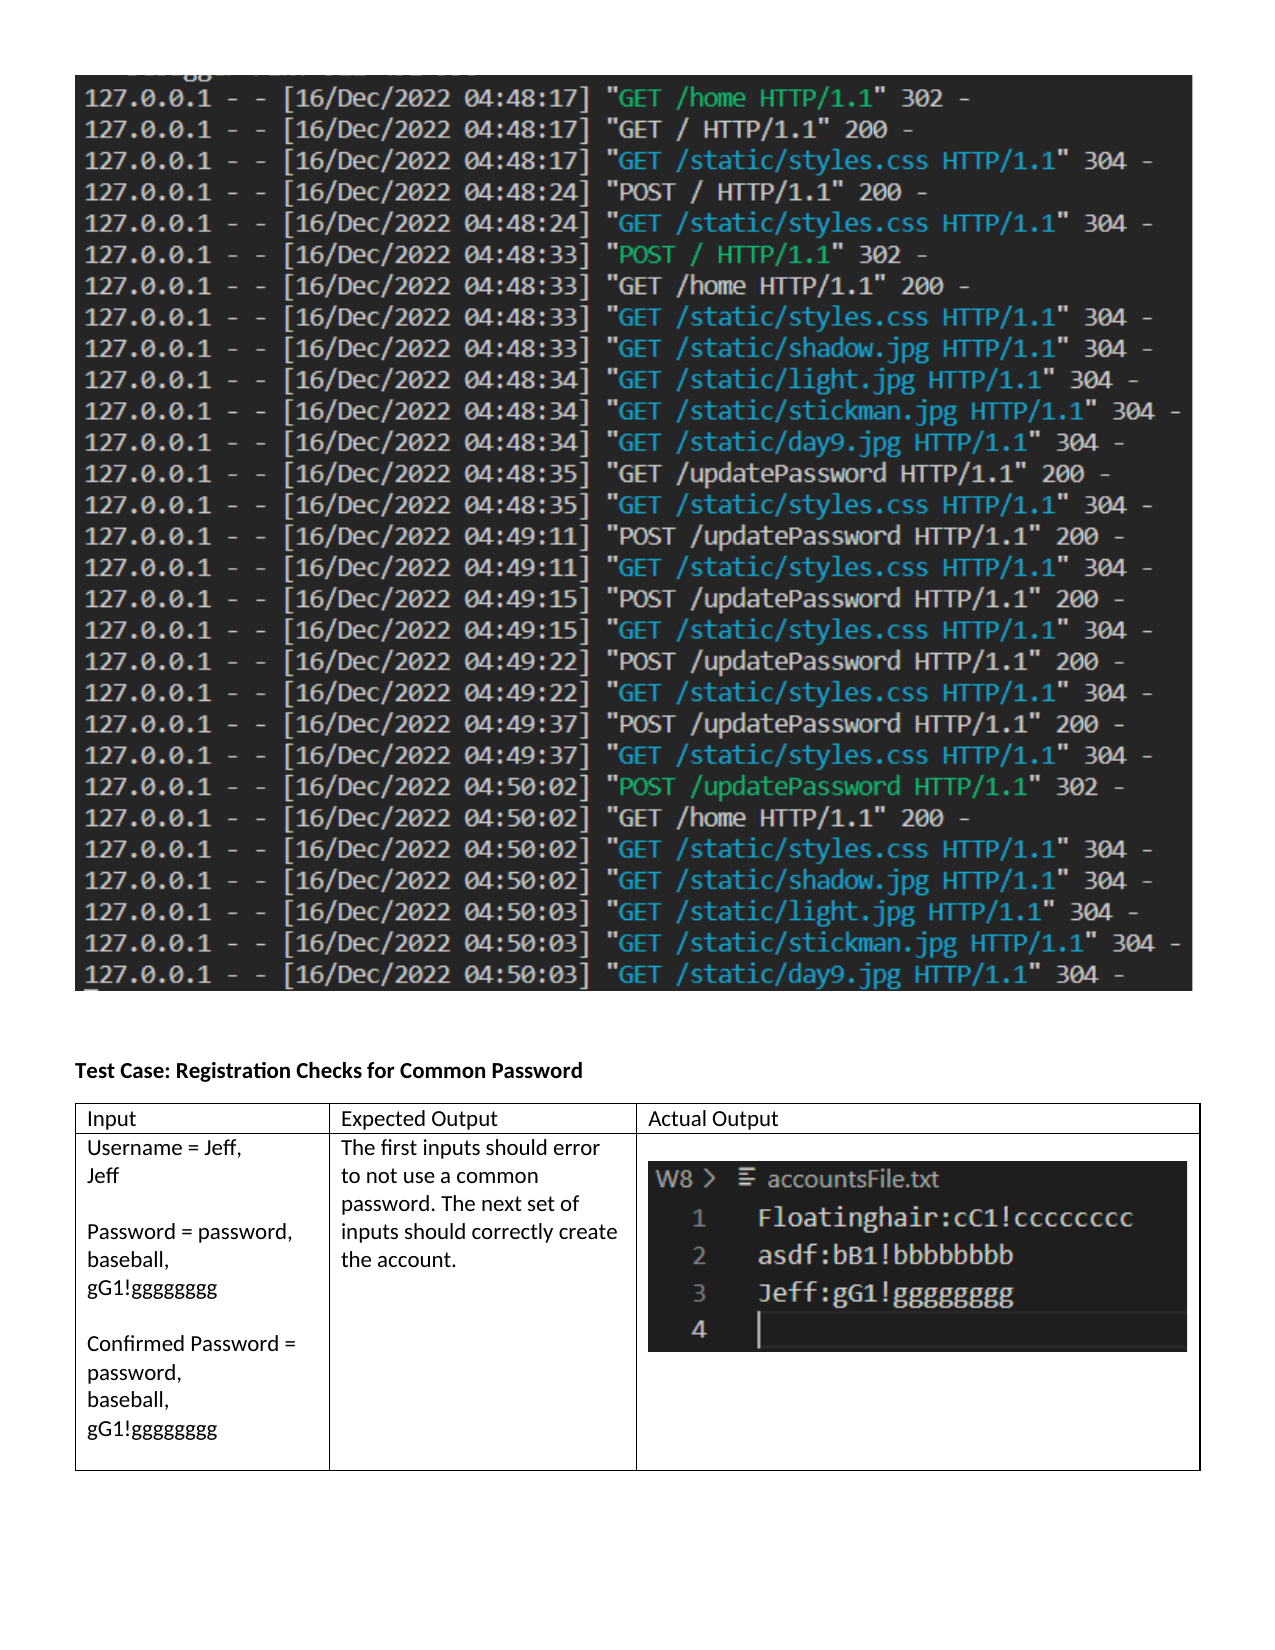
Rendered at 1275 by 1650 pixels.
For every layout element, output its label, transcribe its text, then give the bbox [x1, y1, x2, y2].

table_header Expected Output [330, 1104, 636, 1132]
table_cell [637, 1134, 1199, 1470]
picture [75, 75, 1193, 991]
table_cell The first inputs should error to not use a common password. The next set of inputs should correctly create the account. [330, 1134, 636, 1470]
table_cell Username = Jeff, Jeff Password = password, baseball, gG1!gggggggg Confirmed Password = password, baseball, gG1!gggggggg [76, 1134, 329, 1470]
picture [648, 1161, 1188, 1352]
table_header Actual Output [637, 1104, 1199, 1132]
table_header Input [76, 1104, 329, 1132]
text Test Case: Registration Checks for Common Password [75, 1056, 1200, 1084]
